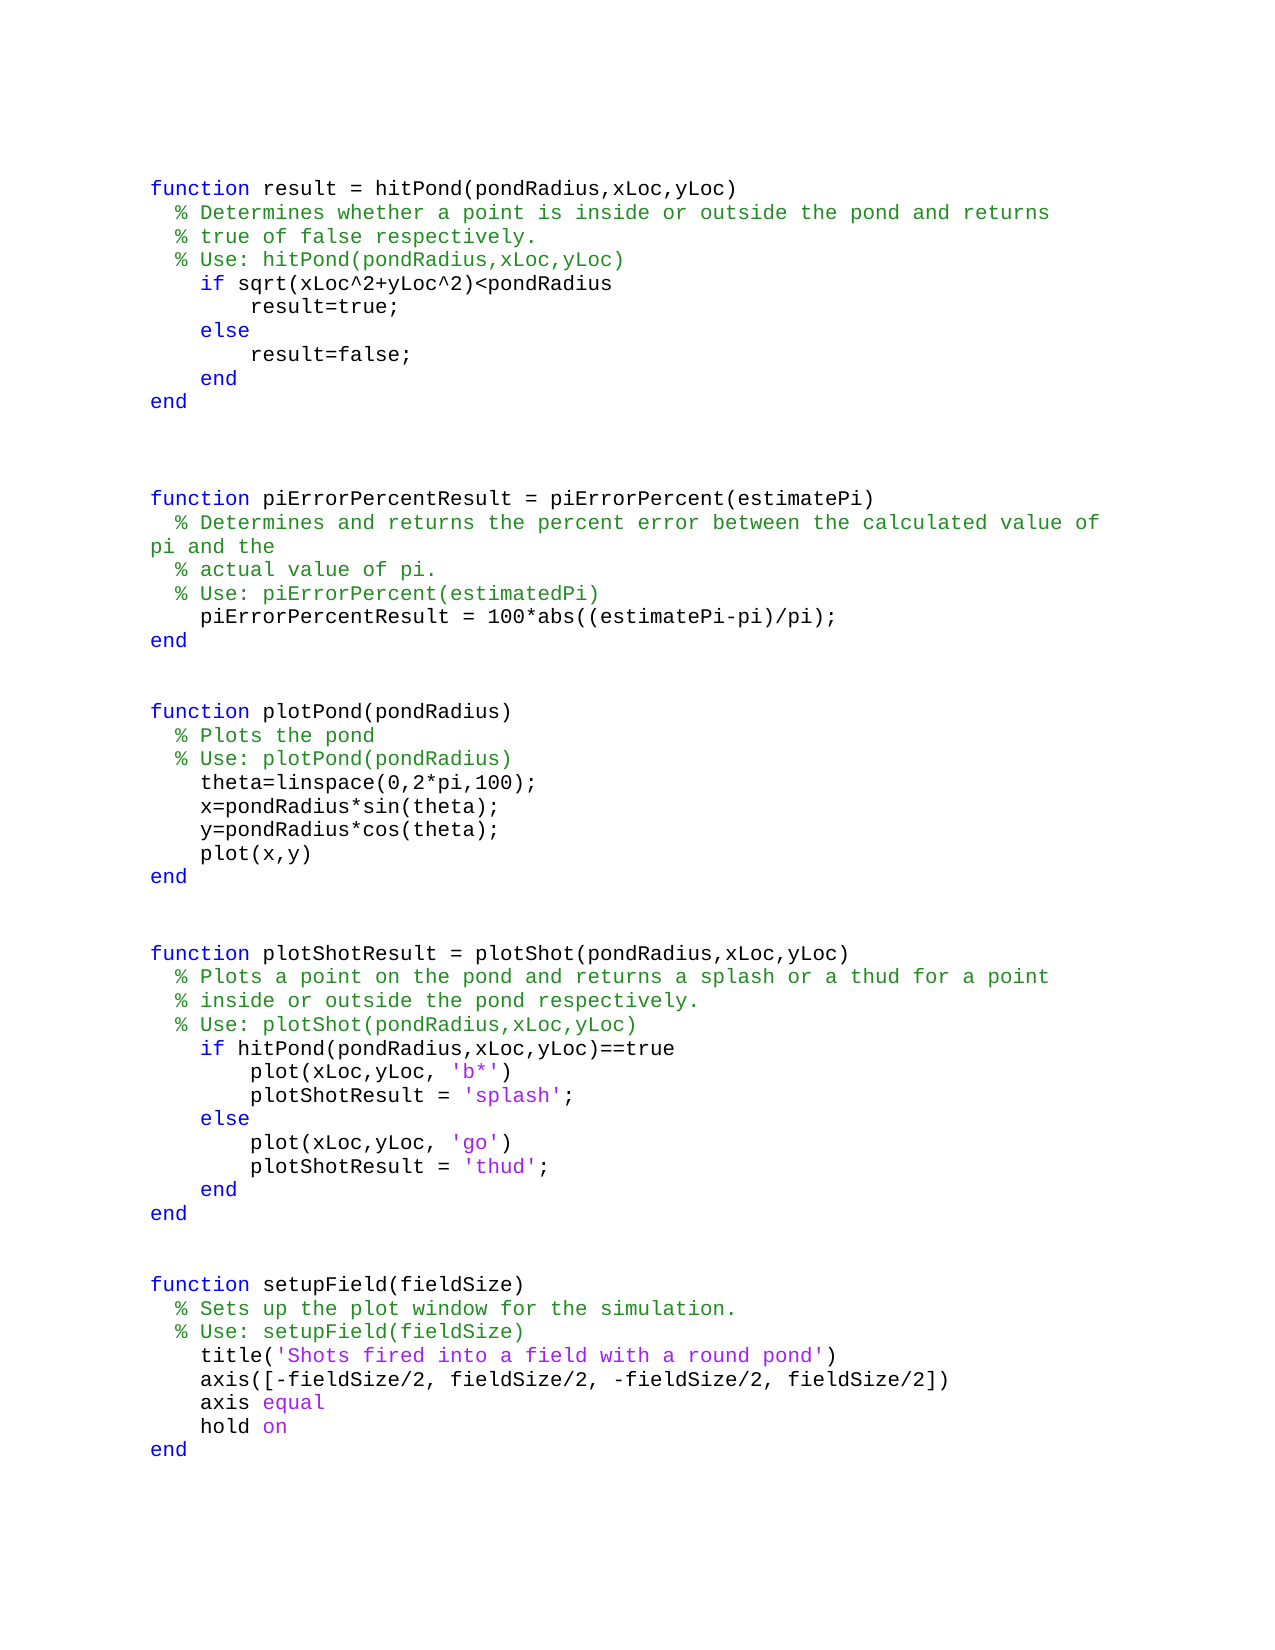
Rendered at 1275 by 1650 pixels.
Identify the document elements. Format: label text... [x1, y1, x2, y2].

text piErrorPercentResult = 100*abs((estimatePi-pi)/pi); [150, 607, 1125, 630]
text % inside or outside the pond respectively. [150, 990, 1125, 1014]
text end [150, 867, 1125, 890]
text end [150, 1179, 1125, 1203]
text plot(xLoc,yLoc, 'b*') [150, 1061, 1125, 1085]
text else [150, 1108, 1125, 1132]
text result=false; [150, 344, 1125, 367]
text if sqrt(xLoc^2+yLoc^2)<pondRadius [150, 273, 1125, 297]
text % Use: hitPond(pondRadius,xLoc,yLoc) [150, 249, 1125, 273]
text end [150, 630, 1125, 654]
text result=true; [150, 297, 1125, 320]
text title('Shots fired into a field with a round pond') [150, 1345, 1125, 1368]
text % Use: piErrorPercent(estimatedPi) [150, 583, 1125, 607]
text % Plots a point on the pond and returns a splash or a thud for a point [150, 967, 1125, 990]
text function piErrorPercentResult = piErrorPercent(estimatePi) [150, 488, 1125, 512]
text end [150, 367, 1125, 391]
text plot(xLoc,yLoc, 'go') [150, 1132, 1125, 1156]
text axis([-fieldSize/2, fieldSize/2, -fieldSize/2, fieldSize/2]) [150, 1368, 1125, 1392]
text % Determines and returns the percent error between the calculated value of pi and the [150, 512, 1125, 559]
text % Use: plotShot(pondRadius,xLoc,yLoc) [150, 1014, 1125, 1037]
text end [150, 1203, 1125, 1227]
text % Sets up the plot window for the simulation. [150, 1298, 1125, 1321]
text end [150, 391, 1125, 415]
text % Plots the pond [150, 725, 1125, 748]
text y=pondRadius*cos(theta); [150, 819, 1125, 843]
text else [150, 320, 1125, 344]
text % true of false respectively. [150, 226, 1125, 249]
text % Use: plotPond(pondRadius) [150, 748, 1125, 772]
text function result = hitPond(pondRadius,xLoc,yLoc) [150, 178, 1125, 202]
text plotShotResult = 'thud'; [150, 1156, 1125, 1179]
text axis equal [150, 1392, 1125, 1416]
text % actual value of pi. [150, 559, 1125, 583]
text x=pondRadius*sin(theta); [150, 796, 1125, 819]
text function setupField(fieldSize) [150, 1274, 1125, 1298]
text plot(x,y) [150, 843, 1125, 867]
text % Use: setupField(fieldSize) [150, 1321, 1125, 1345]
text end [150, 1439, 1125, 1463]
text if hitPond(pondRadius,xLoc,yLoc)==true [150, 1037, 1125, 1061]
text hold on [150, 1416, 1125, 1439]
text % Determines whether a point is inside or outside the pond and returns [150, 202, 1125, 226]
text plotShotResult = 'splash'; [150, 1085, 1125, 1108]
text function plotPond(pondRadius) [150, 701, 1125, 725]
text function plotShotResult = plotShot(pondRadius,xLoc,yLoc) [150, 943, 1125, 967]
text theta=linspace(0,2*pi,100); [150, 772, 1125, 796]
